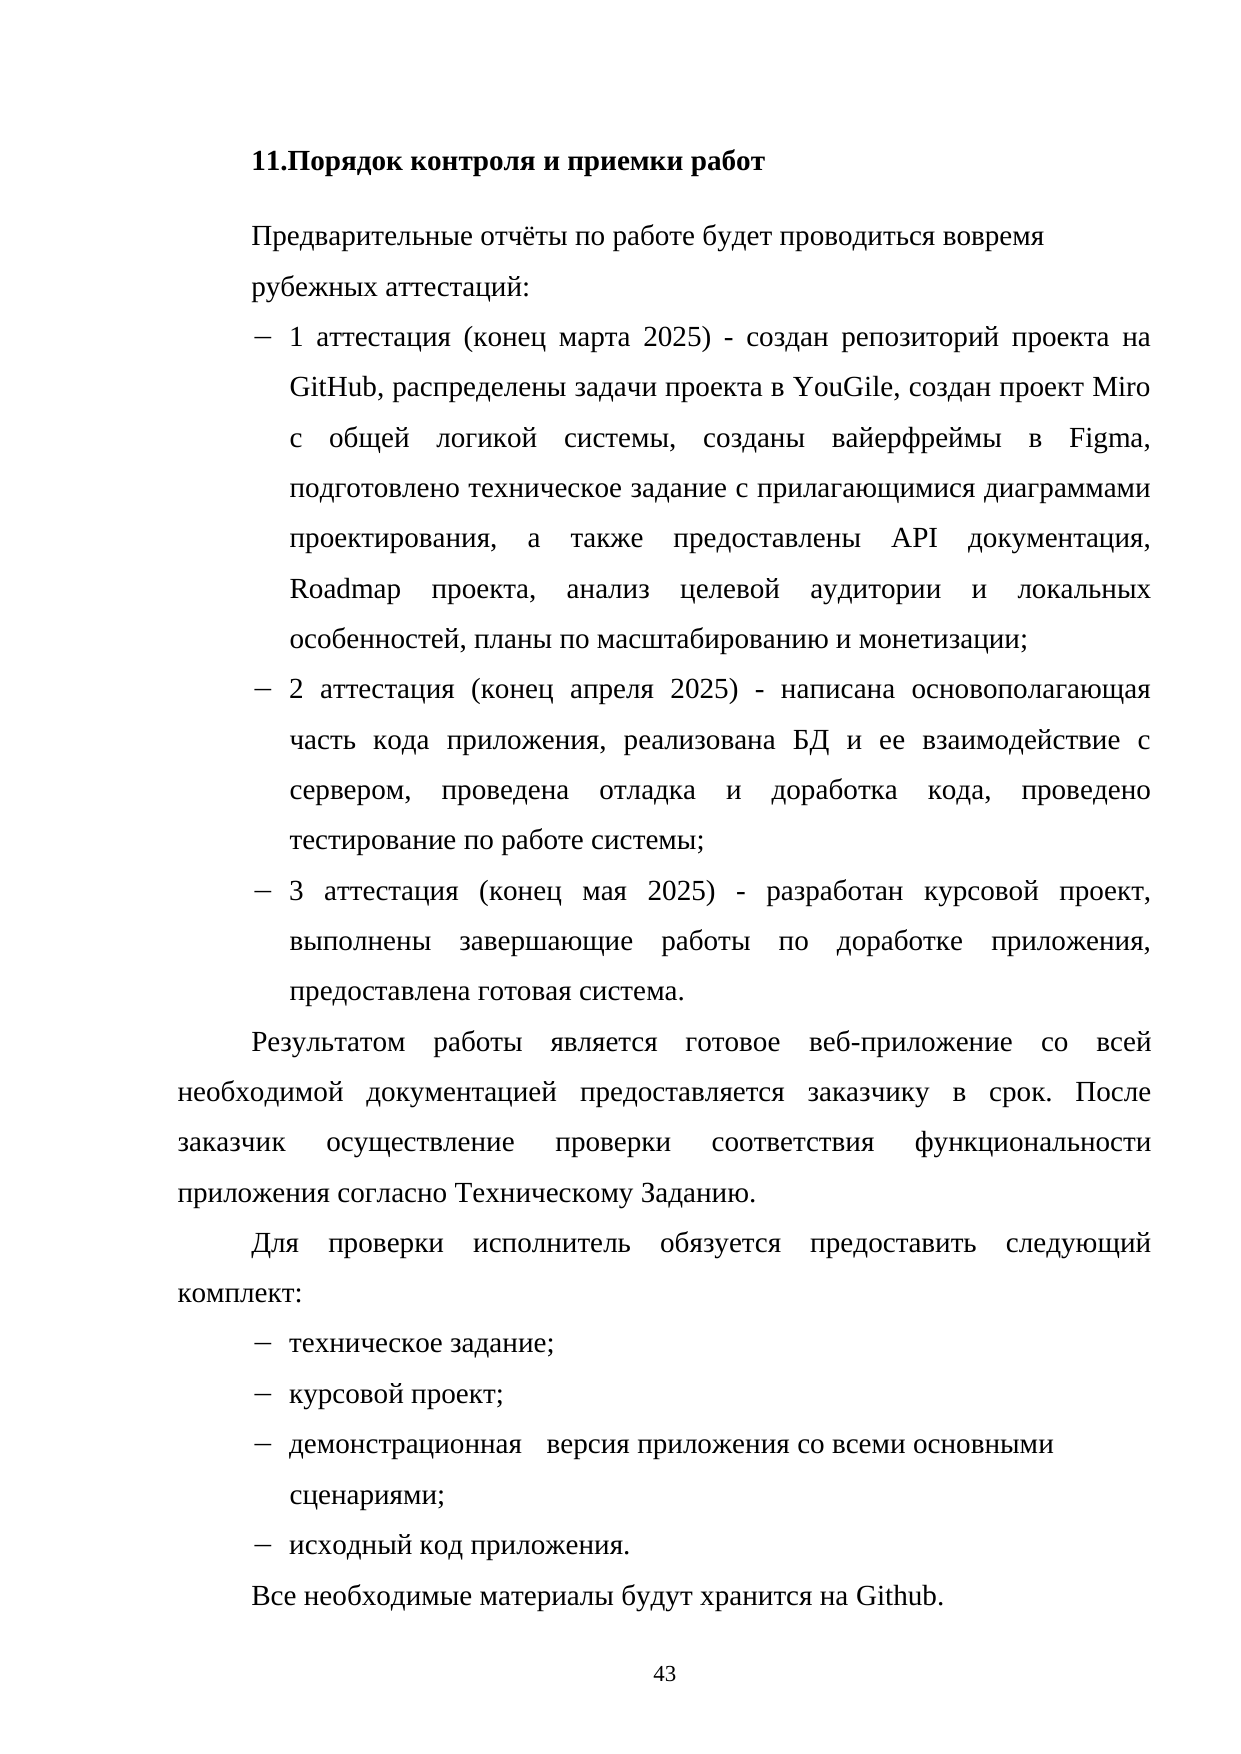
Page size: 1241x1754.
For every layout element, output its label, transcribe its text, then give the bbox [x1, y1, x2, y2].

text техническое задание; [251, 1326, 1152, 1359]
text 2 аттестация (конец апреля 2025) - написана основополагающая часть кода приложения, реализована БД и ее взаимодействие с сервером, проведена отладка и доработка кода, проведено тестирование по работе системы; [251, 671, 1152, 856]
text Все необходимые материалы будут хранится на Github. [177, 1578, 1152, 1611]
text курсовой проект; [251, 1376, 1152, 1410]
text Результатом работы является готовое веб-приложение со всей необходимой документацией предоставляется заказчику в срок. После заказчик осуществление проверки соответствия функциональности приложения согласно Техническому Заданию. [177, 1024, 1152, 1208]
text 1 аттестация (конец марта 2025) - создан репозиторий проекта на GitHub, распределены задачи проекта в YouGile, создан проект Miro с общей логикой системы, созданы вайерфреймы в Figma, подготовлено техническое задание с прилагающимися диаграммами проектирования, а также предоставлены API документация, Roadmap проекта, анализ целевой аудитории и локальных особенностей, планы по масштабированию и монетизации; [251, 319, 1152, 654]
text Для проверки исполнитель обязуется предоставить следующий комплект: [177, 1225, 1152, 1309]
text демонстрационная версия приложения со всеми основными сценариями; [251, 1426, 1152, 1510]
text Предварительные отчёты по работе будет проводиться вовремя [177, 218, 1152, 252]
text рубежных аттестаций: [177, 269, 1152, 302]
text 3 аттестация (конец мая 2025) - разработан курсовой проект, выполнены завершающие работы по доработке приложения, предоставлена готовая система. [251, 873, 1152, 1007]
text Порядок контроля и приемки работ [177, 143, 1152, 177]
text исходный код приложения. [251, 1527, 1152, 1561]
